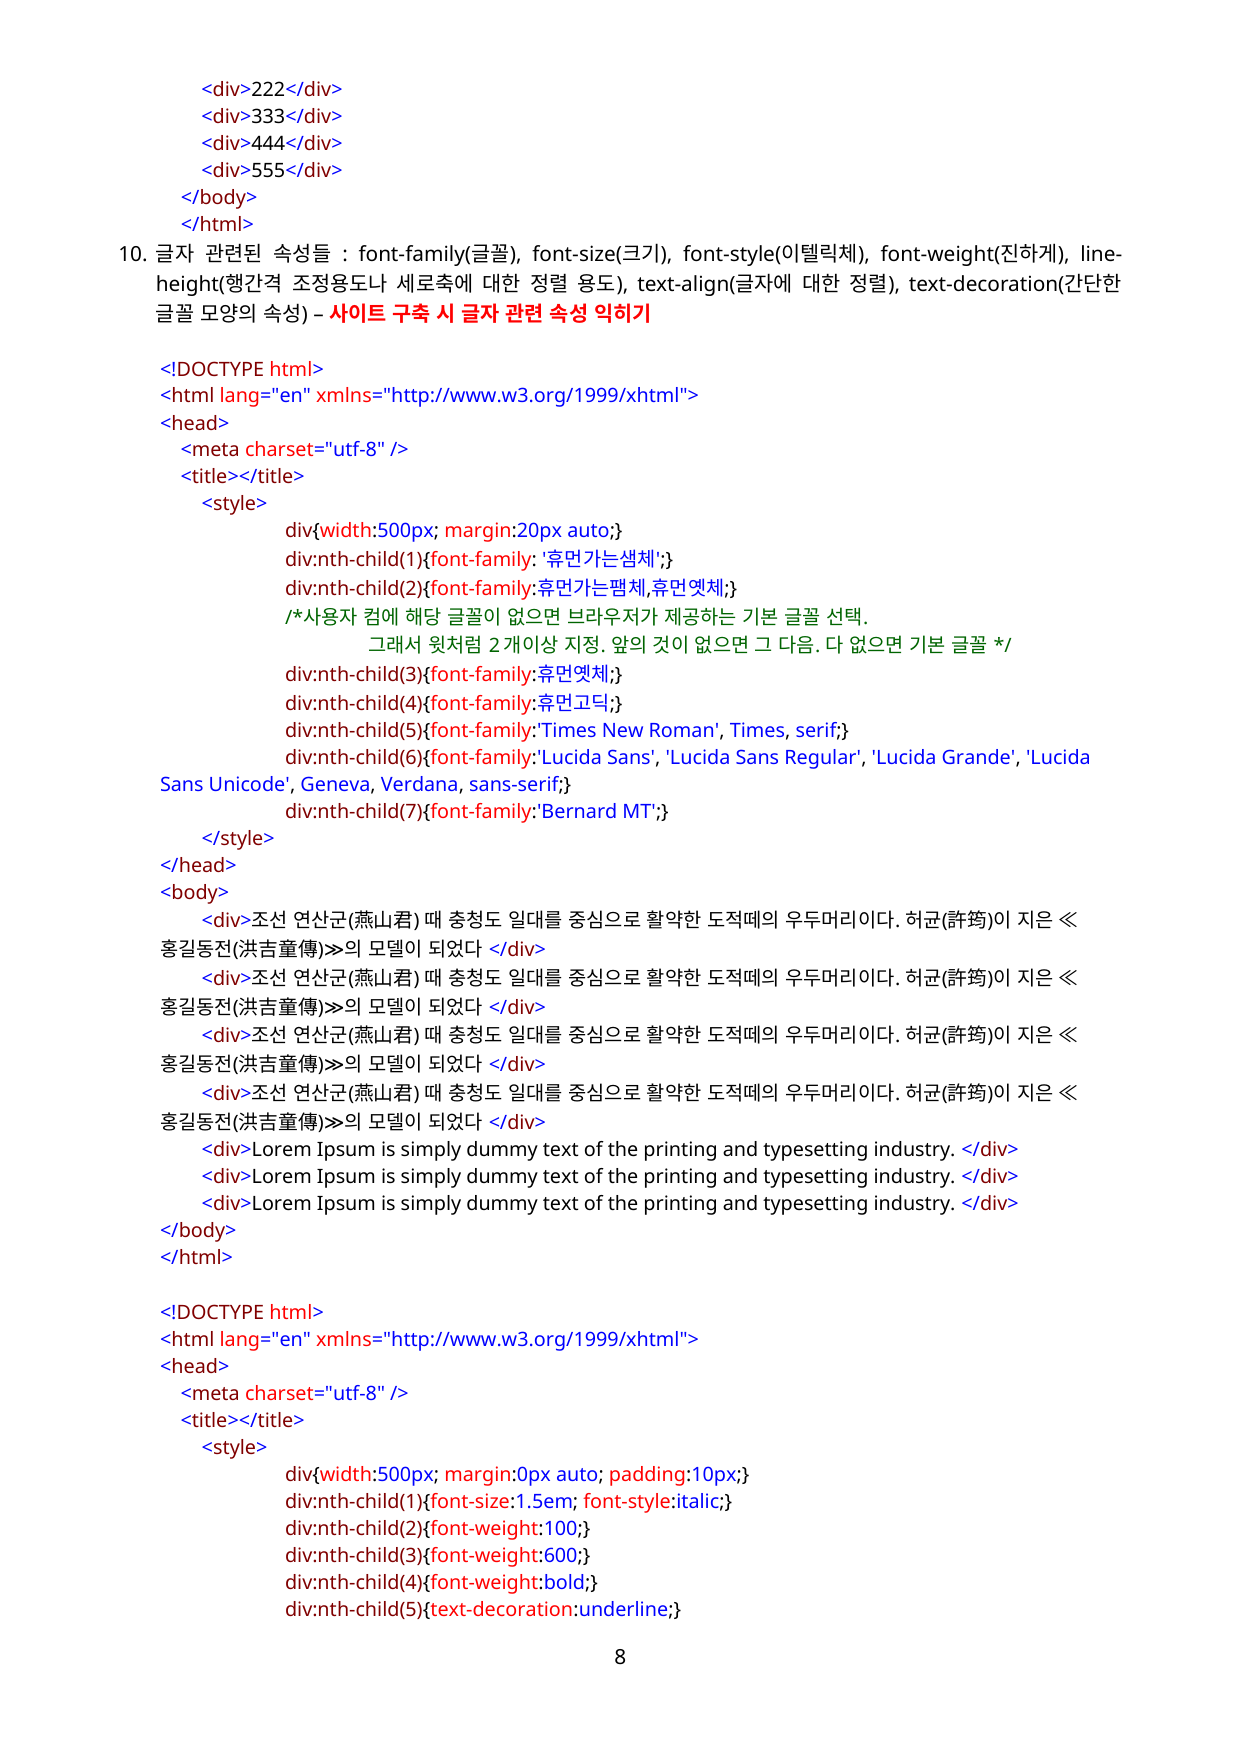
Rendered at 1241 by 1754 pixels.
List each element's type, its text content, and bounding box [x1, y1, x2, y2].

list 글자 관련된 속성들 : font-family(글꼴), font-size(크기), font-style(이텔릭체), font-weight(진하게), line-height(행간격 조정용도나 세로축에 대한 정렬 용도), text-align(글자에 대한 정렬), text-decoration(간단한 글꼴 모양의 속성) – 사이트 구축 시 글자 관련 속성 익히기 [118, 237, 1122, 328]
text <div>조선 연산군(燕山君) 때 충청도 일대를 중심으로 활약한 도적떼의 우두머리이다. 허균(許筠)이 지은 ≪홍길동전(洪吉童傳)≫의 모델이 되었다 </div> [160, 1020, 1122, 1077]
text div:nth-child(3){font-family:휴먼옛체;} [160, 659, 1122, 687]
text 그래서 윗처럼 2개이상 지정. 앞의 것이 없으면 그 다음. 다 없으면 기본 글꼴 */ [160, 630, 1122, 659]
text <div>Lorem Ipsum is simply dummy text of the printing and typesetting industry. </div> [160, 1135, 1122, 1162]
text </style> [160, 824, 1122, 851]
text <div>Lorem Ipsum is simply dummy text of the printing and typesetting industry. </div> [160, 1189, 1122, 1216]
text div:nth-child(1){font-family: '휴먼가는샘체';} [160, 544, 1122, 572]
text <!DOCTYPE html> [160, 1298, 1122, 1325]
text div:nth-child(7){font-family:'Bernard MT';} [160, 797, 1122, 824]
text <div>조선 연산군(燕山君) 때 충청도 일대를 중심으로 활약한 도적떼의 우두머리이다. 허균(許筠)이 지은 ≪홍길동전(洪吉童傳)≫의 모델이 되었다 </div> [160, 962, 1122, 1020]
text <div>Lorem Ipsum is simply dummy text of the printing and typesetting industry. </div> [160, 1162, 1122, 1189]
text <style> [160, 490, 1122, 517]
text <style> [160, 1433, 1122, 1460]
text div:nth-child(4){font-weight:bold;} [160, 1568, 1122, 1595]
text div:nth-child(5){font-family:'Times New Roman', Times, serif;} [160, 716, 1122, 743]
text <title></title> [160, 1406, 1122, 1433]
text <!DOCTYPE html> [160, 355, 1122, 382]
text </body> [181, 183, 1122, 210]
text /*사용자 컴에 해당 글꼴이 없으면 브라우저가 제공하는 기본 글꼴 선택. [160, 601, 1122, 630]
text div:nth-child(2){font-weight:100;} [160, 1514, 1122, 1541]
text <div>333</div> [181, 102, 1122, 129]
text <div>조선 연산군(燕山君) 때 충청도 일대를 중심으로 활약한 도적떼의 우두머리이다. 허균(許筠)이 지은 ≪홍길동전(洪吉童傳)≫의 모델이 되었다 </div> [160, 1077, 1122, 1135]
text <body> [160, 878, 1122, 905]
text <head> [160, 409, 1122, 436]
text div:nth-child(5){text-decoration:underline;} [160, 1595, 1122, 1622]
text <head> [160, 1352, 1122, 1379]
text <div>444</div> [181, 129, 1122, 156]
text <div>555</div> [181, 156, 1122, 183]
text <div>222</div> [181, 75, 1122, 102]
text </head> [160, 851, 1122, 878]
text div{width:500px; margin:0px auto; padding:10px;} [160, 1460, 1122, 1487]
text div:nth-child(4){font-family:휴먼고딕;} [160, 687, 1122, 716]
text <meta charset="utf-8" /> [160, 436, 1122, 463]
text div:nth-child(2){font-family:휴먼가는팸체,휴먼옛체;} [160, 572, 1122, 601]
text div:nth-child(6){font-family:'Lucida Sans', 'Lucida Sans Regular', 'Lucida Grande', 'Lucida Sans Unicode', Geneva, Verdana, sans-serif;} [160, 743, 1122, 797]
text <title></title> [160, 463, 1122, 490]
text div{width:500px; margin:20px auto;} [160, 517, 1122, 544]
text </html> [181, 210, 1122, 237]
text </html> [160, 1243, 1122, 1270]
text </body> [160, 1216, 1122, 1243]
text <html lang="en" xmlns="http://www.w3.org/1999/xhtml"> [160, 1325, 1122, 1352]
text div:nth-child(1){font-size:1.5em; font-style:italic;} [160, 1487, 1122, 1514]
text <div>조선 연산군(燕山君) 때 충청도 일대를 중심으로 활약한 도적떼의 우두머리이다. 허균(許筠)이 지은 ≪홍길동전(洪吉童傳)≫의 모델이 되었다 </div> [160, 905, 1122, 962]
text <html lang="en" xmlns="http://www.w3.org/1999/xhtml"> [160, 382, 1122, 409]
text div:nth-child(3){font-weight:600;} [160, 1541, 1122, 1568]
text <meta charset="utf-8" /> [160, 1379, 1122, 1406]
